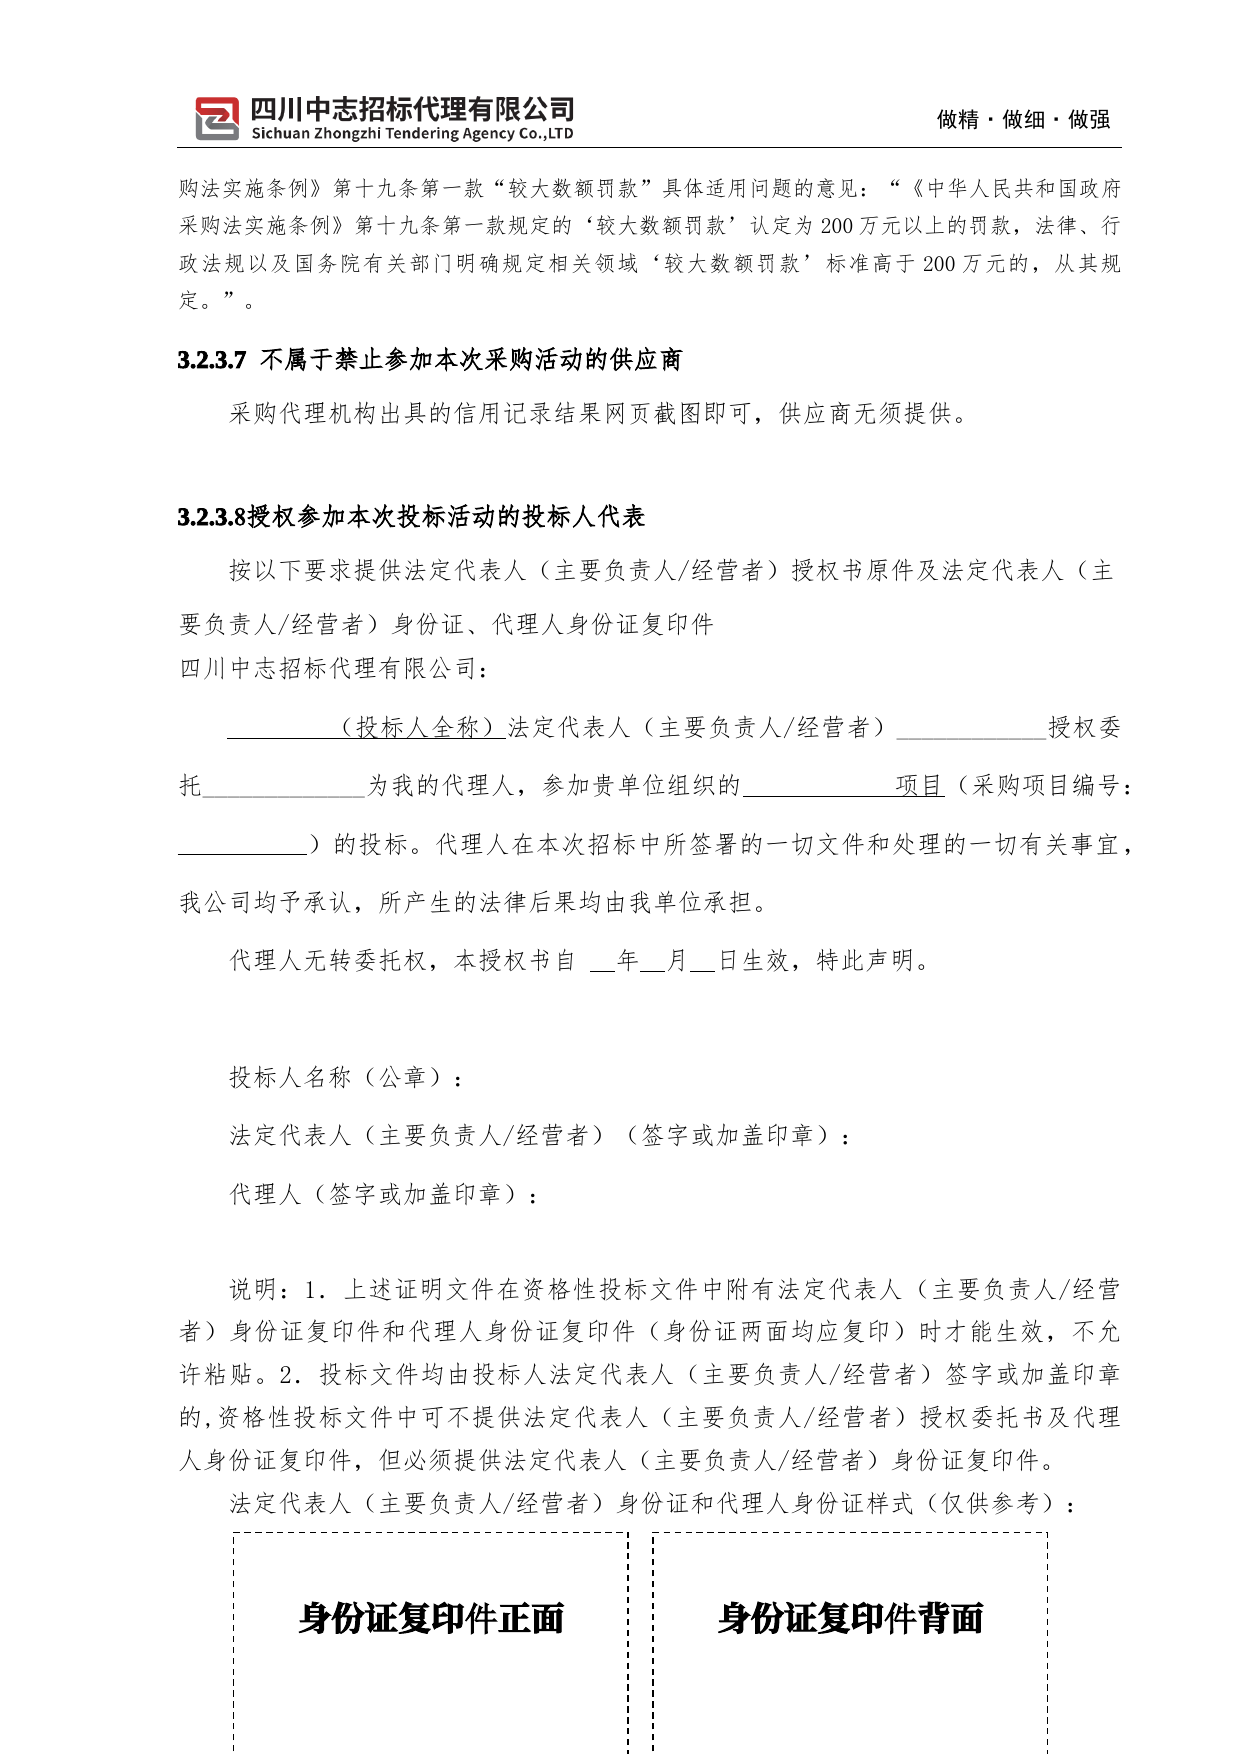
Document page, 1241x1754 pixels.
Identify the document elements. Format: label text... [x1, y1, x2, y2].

text 法定代表人（主要负责人/经营者）身份证和代理人身份证样式（仅供参考）： [177, 1487, 1122, 1516]
text 按以下要求提供法定代表人（主要负责人/经营者）授权书原件及法定代表人（主要负责人/经营者）身份证、代理人身份证复印件 [177, 536, 1122, 644]
text 法定代表人（主要负责人/经营者）（签字或加盖印章）： [177, 1098, 1122, 1156]
text 代理人（签字或加盖印章）： [177, 1156, 1122, 1215]
text 代理人无转委托权，本授权书自 年 月 日生效，特此声明。 [177, 923, 1122, 981]
text 投标人名称（公章）： [177, 1040, 1122, 1098]
text 采购代理机构出具的信用记录结果网页截图即可，供应商无须提供。 [177, 379, 1122, 433]
text 四川中志招标代理有限公司： [177, 644, 1122, 690]
text 说明：1．上述证明文件在资格性投标文件中附有法定代表人（主要负责人/经营者）身份证复印件和代理人身份证复印件（身份证两面均应复印）时才能生效，不允许粘贴。2．投标文件均由投标人法定代表人（主要负责人/经营者）签字或加盖印章的,资格性投标文件中可不提供法定代表人（主要负责人/经营者）授权委托书及代理人身份证复印件，但必须提供法定代表人（主要负责人/经营者）身份证复印件。 [177, 1273, 1122, 1473]
list 不属于禁止参加本次采购活动的供应商 [177, 324, 1122, 379]
text （投标人全称）法定代表人（主要负责人/经营者）____________授权委托_____________为我的代理人，参加贵单位组织的 项目（采购项目编号： ）的投标。代理人在本次招标中所签署的一切文件和处理的一切有关事宜，我公司均予承认，所产生的法律后果均由我单位承担。 [177, 690, 1122, 923]
picture [188, 88, 580, 147]
list 授权参加本次投标活动的投标人代表 [177, 482, 1122, 536]
